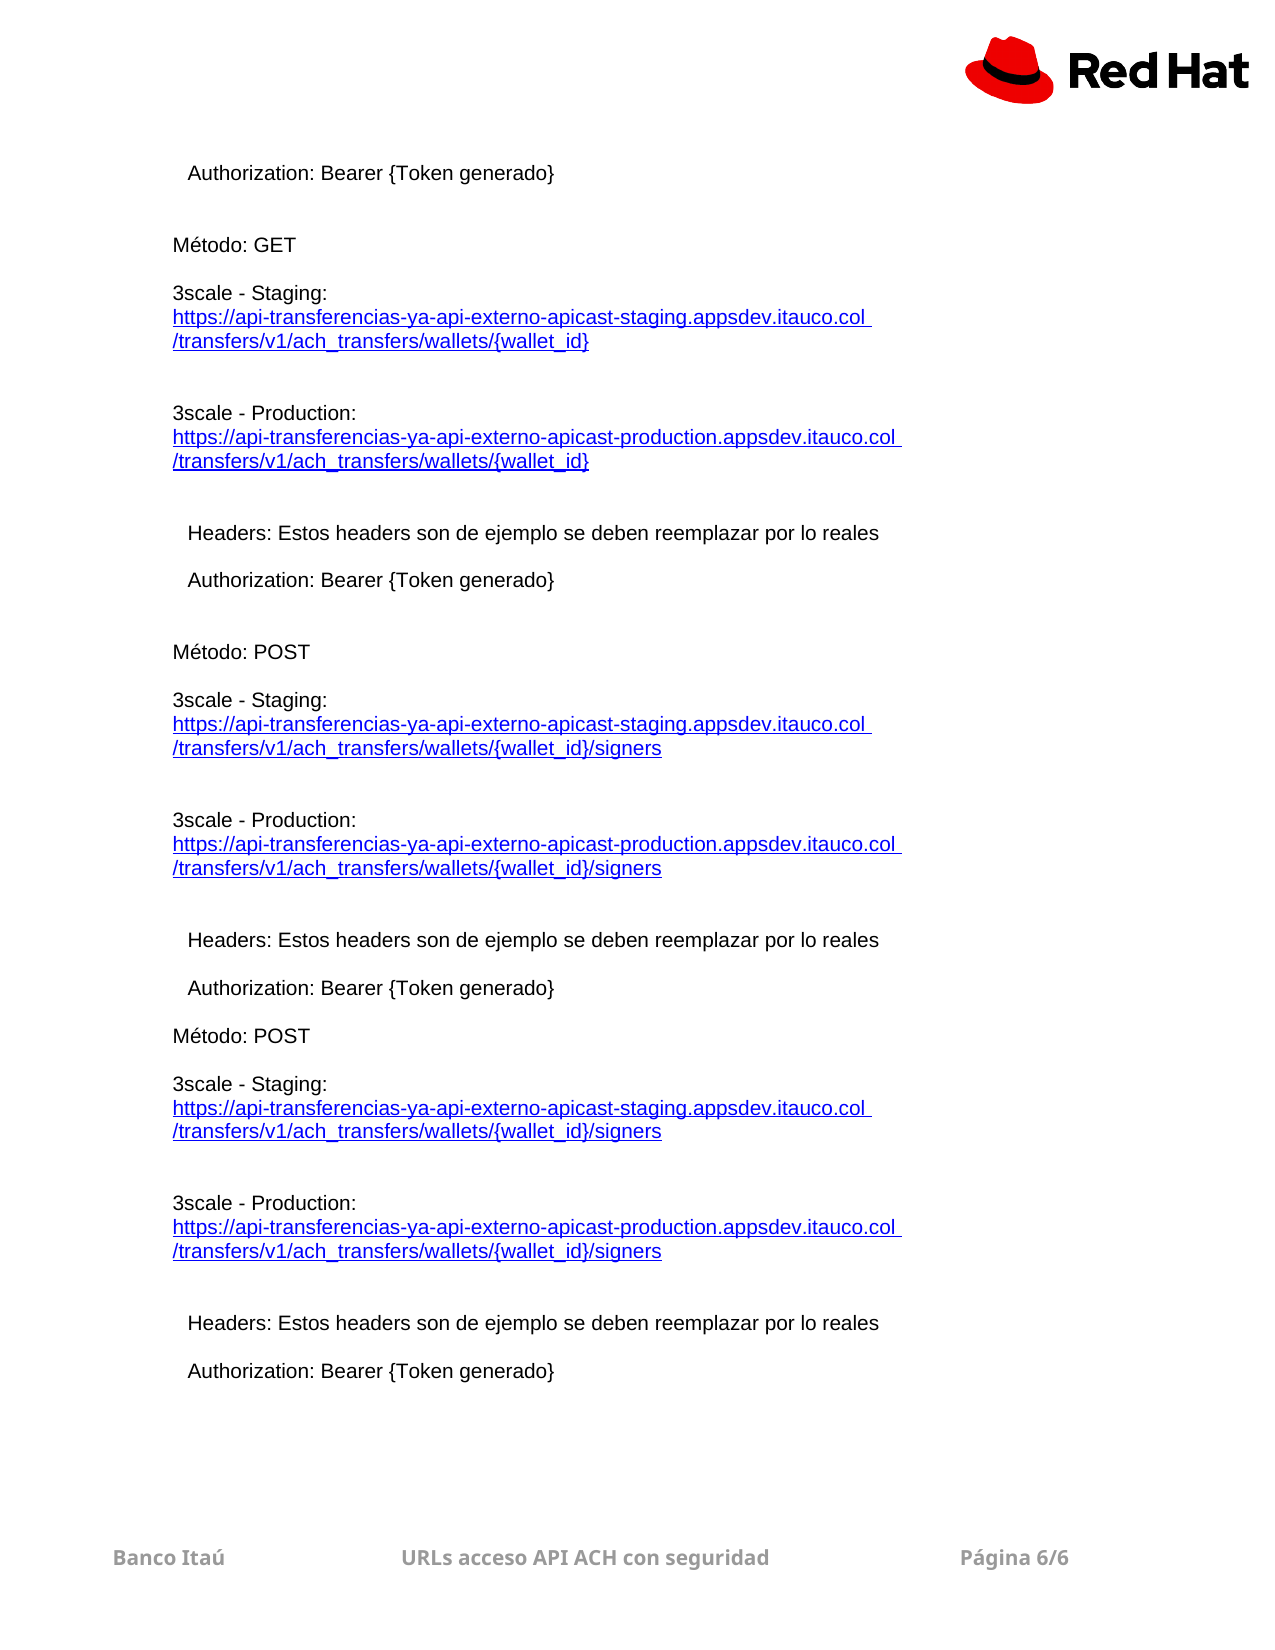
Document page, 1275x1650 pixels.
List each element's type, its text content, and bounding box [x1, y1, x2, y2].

text Método: POST [172, 1023, 1162, 1047]
text Headers: Estos headers son de ejemplo se deben reemplazar por lo reales [112, 1311, 1162, 1335]
text Authorization: Bearer {Token generado} [112, 1359, 1162, 1383]
text https://api-transferencias-ya-api-externo-apicast-staging.appsdev.itauco.col /transfers/v1/ach_transfers/wallets/{wallet_id}/signers [172, 712, 1162, 760]
text 3scale - Staging: [172, 1071, 1162, 1095]
text https://api-transferencias-ya-api-externo-apicast-staging.appsdev.itauco.col /transfers/v1/ach_transfers/wallets/{wallet_id} [172, 305, 1162, 353]
text 3scale - Staging: [172, 281, 1162, 305]
picture [965, 36, 1249, 104]
text https://api-transferencias-ya-api-externo-apicast-staging.appsdev.itauco.col /transfers/v1/ach_transfers/wallets/{wallet_id}/signers [172, 1095, 1162, 1143]
text Método: GET [172, 233, 1162, 257]
text Authorization: Bearer {Token generado} [112, 568, 1162, 592]
text Headers: Estos headers son de ejemplo se deben reemplazar por lo reales [112, 520, 1162, 544]
text Authorization: Bearer {Token generado} [112, 976, 1162, 999]
text https://api-transferencias-ya-api-externo-apicast-production.appsdev.itauco.col /transfers/v1/ach_transfers/wallets/{wallet_id} [172, 424, 1162, 472]
text 3scale - Production: [172, 808, 1162, 832]
text Método: POST [172, 640, 1162, 664]
text 3scale - Staging: [172, 688, 1162, 712]
text 3scale - Production: [172, 1191, 1162, 1215]
text Headers: Estos headers son de ejemplo se deben reemplazar por lo reales [112, 928, 1162, 952]
text https://api-transferencias-ya-api-externo-apicast-production.appsdev.itauco.col /transfers/v1/ach_transfers/wallets/{wallet_id}/signers [172, 1215, 1162, 1263]
text https://api-transferencias-ya-api-externo-apicast-production.appsdev.itauco.col /transfers/v1/ach_transfers/wallets/{wallet_id}/signers [172, 832, 1162, 880]
text 3scale - Production: [172, 401, 1162, 424]
text Authorization: Bearer {Token generado} [112, 161, 1162, 185]
